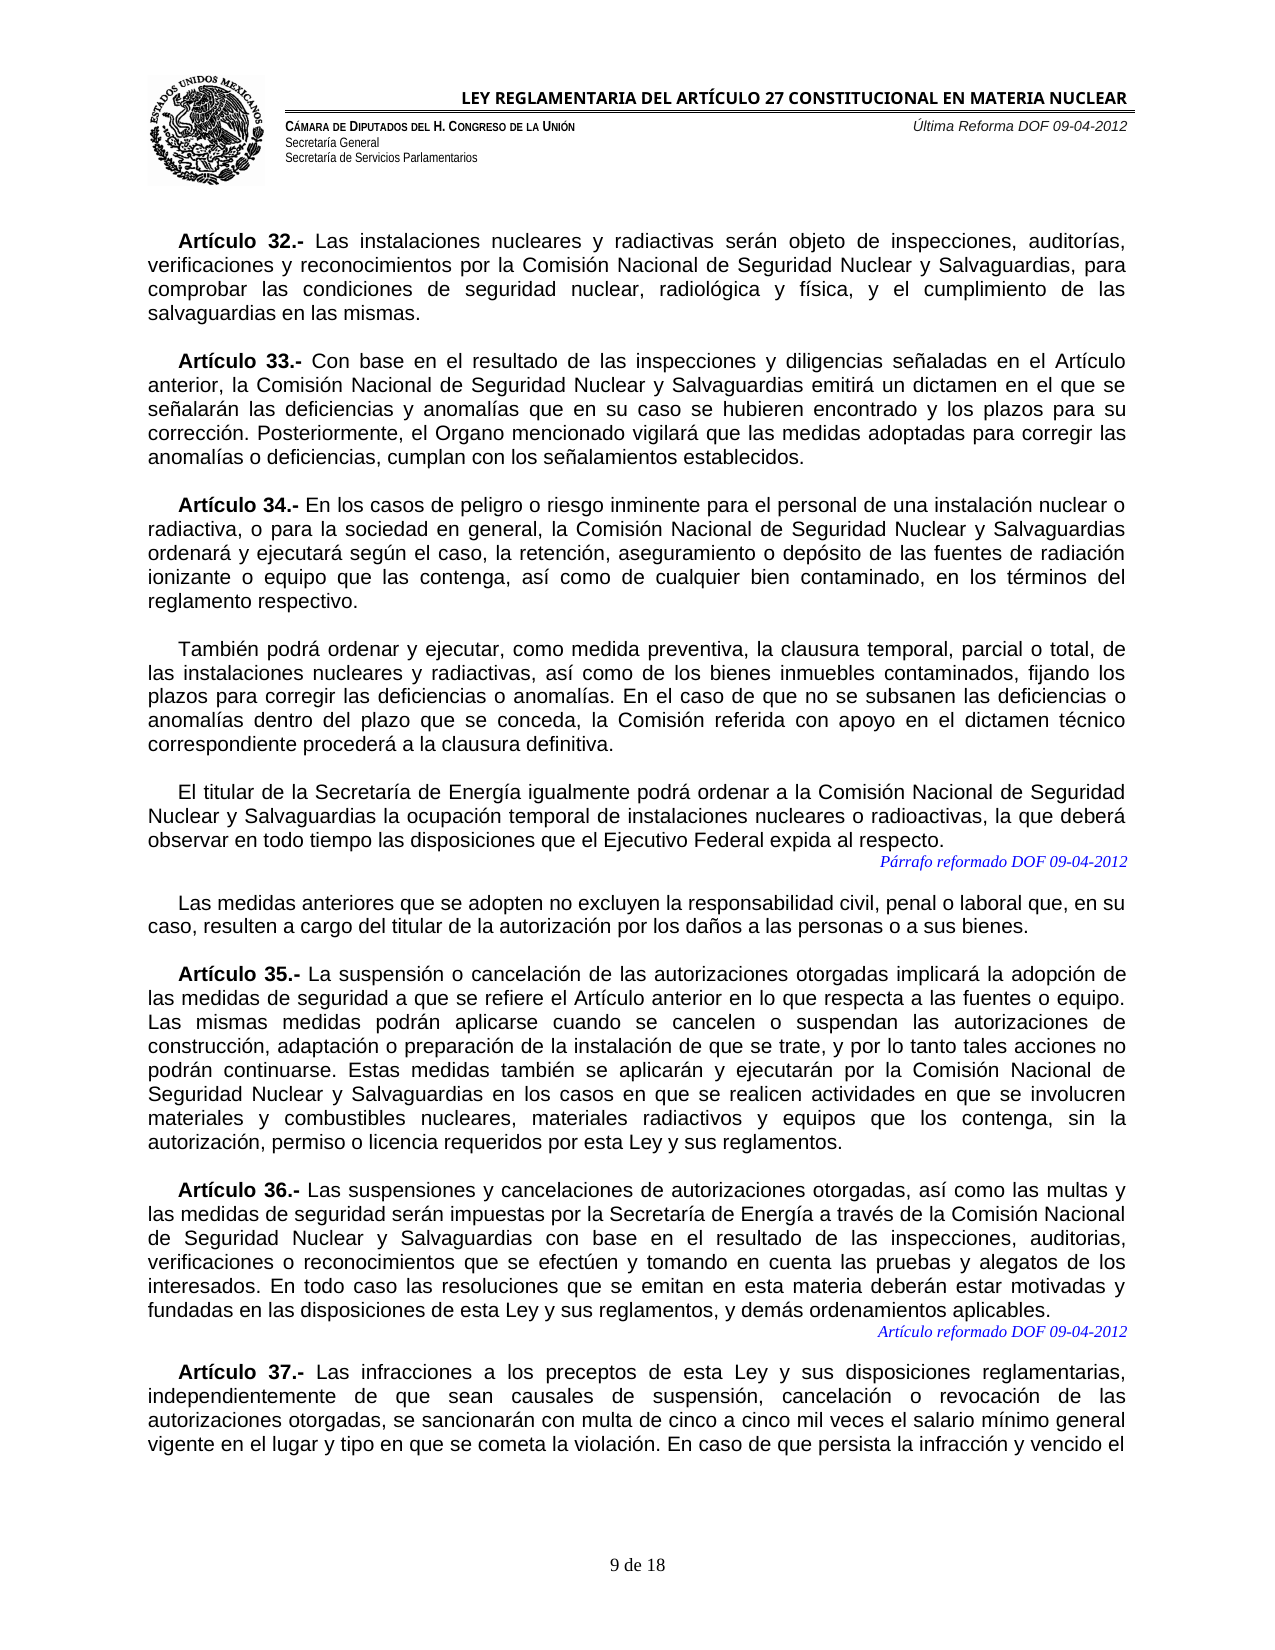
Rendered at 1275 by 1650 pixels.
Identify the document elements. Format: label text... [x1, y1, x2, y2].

text Artículo 34.- En los casos de peligro o riesgo inminente para el personal de una instalación nuclear o radiactiva, o para la sociedad en general, la Comisión Nacional de Seguridad Nuclear y Salvaguardias ordenará y ejecutará según el caso, la retención, aseguramiento o depósito de las fuentes de radiación ionizante o equipo que las contenga, así como de cualquier bien contaminado, en los términos del reglamento respectivo. [148, 493, 1127, 612]
text Artículo 36.- Las suspensiones y cancelaciones de autorizaciones otorgadas, así como las multas y las medidas de seguridad serán impuestas por la Secretaría de Energía a través de la Comisión Nacional de Seguridad Nuclear y Salvaguardias con base en el resultado de las inspecciones, auditorias, verificaciones o reconocimientos que se efectúen y tomando en cuenta las pruebas y alegatos de los interesados. En todo caso las resoluciones que se emitan en esta materia deberán estar motivadas y fundadas en las disposiciones de esta Ley y sus reglamentos, y demás ordenamientos aplicables. [148, 1178, 1127, 1322]
text Artículo 33.- Con base en el resultado de las inspecciones y diligencias señaladas en el Artículo anterior, la Comisión Nacional de Seguridad Nuclear y Salvaguardias emitirá un dictamen en el que se señalarán las deficiencias y anomalías que en su caso se hubieren encontrado y los plazos para su corrección. Posteriormente, el Organo mencionado vigilará que las medidas adoptadas para corregir las anomalías o deficiencias, cumplan con los señalamientos establecidos. [148, 349, 1127, 469]
text Artículo 35.- La suspensión o cancelación de las autorizaciones otorgadas implicará la adopción de las medidas de seguridad a que se refiere el Artículo anterior en lo que respecta a las fuentes o equipo. Las mismas medidas podrán aplicarse cuando se cancelen o suspendan las autorizaciones de construcción, adaptación o preparación de la instalación de que se trate, y por lo tanto tales acciones no podrán continuarse. Estas medidas también se aplicarán y ejecutarán por la Comisión Nacional de Seguridad Nuclear y Salvaguardias en los casos en que se realicen actividades en que se involucren materiales y combustibles nucleares, materiales radiactivos y equipos que los contenga, sin la autorización, permiso o licencia requeridos por esta Ley y sus reglamentos. [148, 962, 1127, 1154]
text Artículo reformado DOF 09-04-2012 [148, 1322, 1127, 1341]
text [148, 1360, 1127, 1456]
text Párrafo reformado DOF 09-04-2012 [148, 852, 1127, 871]
text Artículo 32.- Las instalaciones nucleares y radiactivas serán objeto de inspecciones, auditorías, verificaciones y reconocimientos por la Comisión Nacional de Seguridad Nuclear y Salvaguardias, para comprobar las condiciones de seguridad nuclear, radiológica y física, y el cumplimiento de las salvaguardias en las mismas. [148, 229, 1127, 325]
text El titular de la Secretaría de Energía igualmente podrá ordenar a la Comisión Nacional de Seguridad Nuclear y Salvaguardias la ocupación temporal de instalaciones nucleares o radioactivas, la que deberá observar en todo tiempo las disposiciones que el Ejecutivo Federal expida al respecto. [148, 780, 1127, 852]
text También podrá ordenar y ejecutar, como medida preventiva, la clausura temporal, parcial o total, de las instalaciones nucleares y radiactivas, así como de los bienes inmuebles contaminados, fijando los plazos para corregir las deficiencias o anomalías. En el caso de que no se subsanen las deficiencias o anomalías dentro del plazo que se conceda, la Comisión referida con apoyo en el dictamen técnico correspondiente procederá a la clausura definitiva. [148, 636, 1127, 756]
text Las medidas anteriores que se adopten no excluyen la responsabilidad civil, penal o laboral que, en su caso, resulten a cargo del titular de la autorización por los daños a las personas o a sus bienes. [148, 890, 1127, 938]
